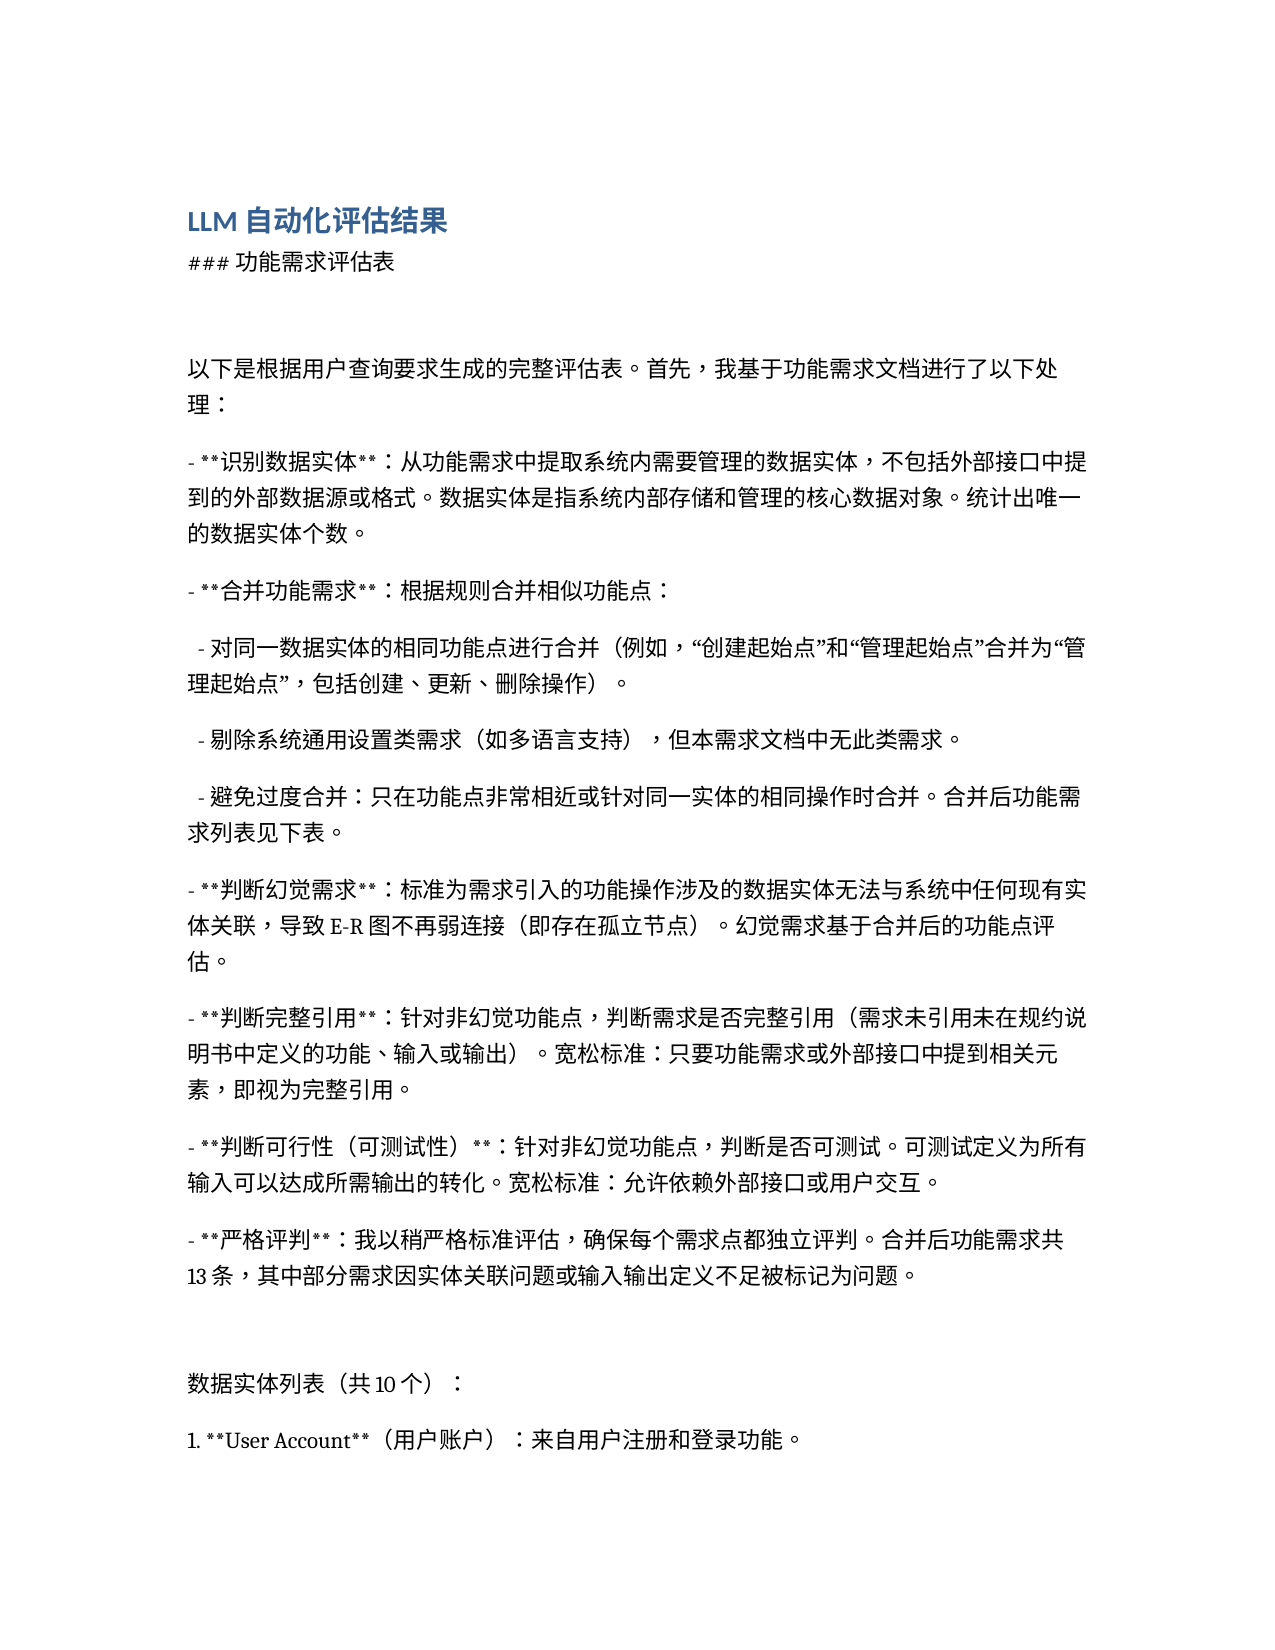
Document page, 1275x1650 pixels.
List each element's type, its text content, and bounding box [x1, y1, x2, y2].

subtitle LLM 自动化评估结果 [187, 200, 1087, 240]
text 数据实体列表（共10个）： [187, 1367, 1087, 1399]
text - 避免过度合并：只在功能点非常相近或针对同一实体的相同操作时合并。合并后功能需求列表见下表。 [187, 781, 1087, 848]
text - 对同一数据实体的相同功能点进行合并（例如，“创建起始点”和“管理起始点”合并为“管理起始点”，包括创建、更新、删除操作）。 [187, 632, 1087, 699]
text - **判断幻觉需求**：标准为需求引入的功能操作涉及的数据实体无法与系统中任何现有实体关联，导致E-R图不再弱连接（即存在孤立节点）。幻觉需求基于合并后的功能点评估。 [187, 874, 1087, 977]
text - **判断完整引用**：针对非幻觉功能点，判断需求是否完整引用（需求未引用未在规约说明书中定义的功能、输入或输出）。宽松标准：只要功能需求或外部接口中提到相关元素，即视为完整引用。 [187, 1002, 1087, 1106]
text - **识别数据实体**：从功能需求中提取系统内需要管理的数据实体，不包括外部接口中提到的外部数据源或格式。数据实体是指系统内部存储和管理的核心数据对象。统计出唯一的数据实体个数。 [187, 446, 1087, 549]
text - **严格评判**：我以稍严格标准评估，确保每个需求点都独立评判。合并后功能需求共13条，其中部分需求因实体关联问题或输入输出定义不足被标记为问题。 [187, 1224, 1087, 1291]
text - **判断可行性（可测试性）**：针对非幻觉功能点，判断是否可测试。可测试定义为所有输入可以达成所需输出的转化。宽松标准：允许依赖外部接口或用户交互。 [187, 1131, 1087, 1198]
text 1. **User Account**（用户账户）：来自用户注册和登录功能。 [187, 1424, 1087, 1456]
text - **合并功能需求**：根据规则合并相似功能点： [187, 575, 1087, 606]
text - 剔除系统通用设置类需求（如多语言支持），但本需求文档中无此类需求。 [187, 724, 1087, 756]
text 以下是根据用户查询要求生成的完整评估表。首先，我基于功能需求文档进行了以下处理： [187, 353, 1087, 421]
text ### 功能需求评估表 [187, 246, 1087, 277]
